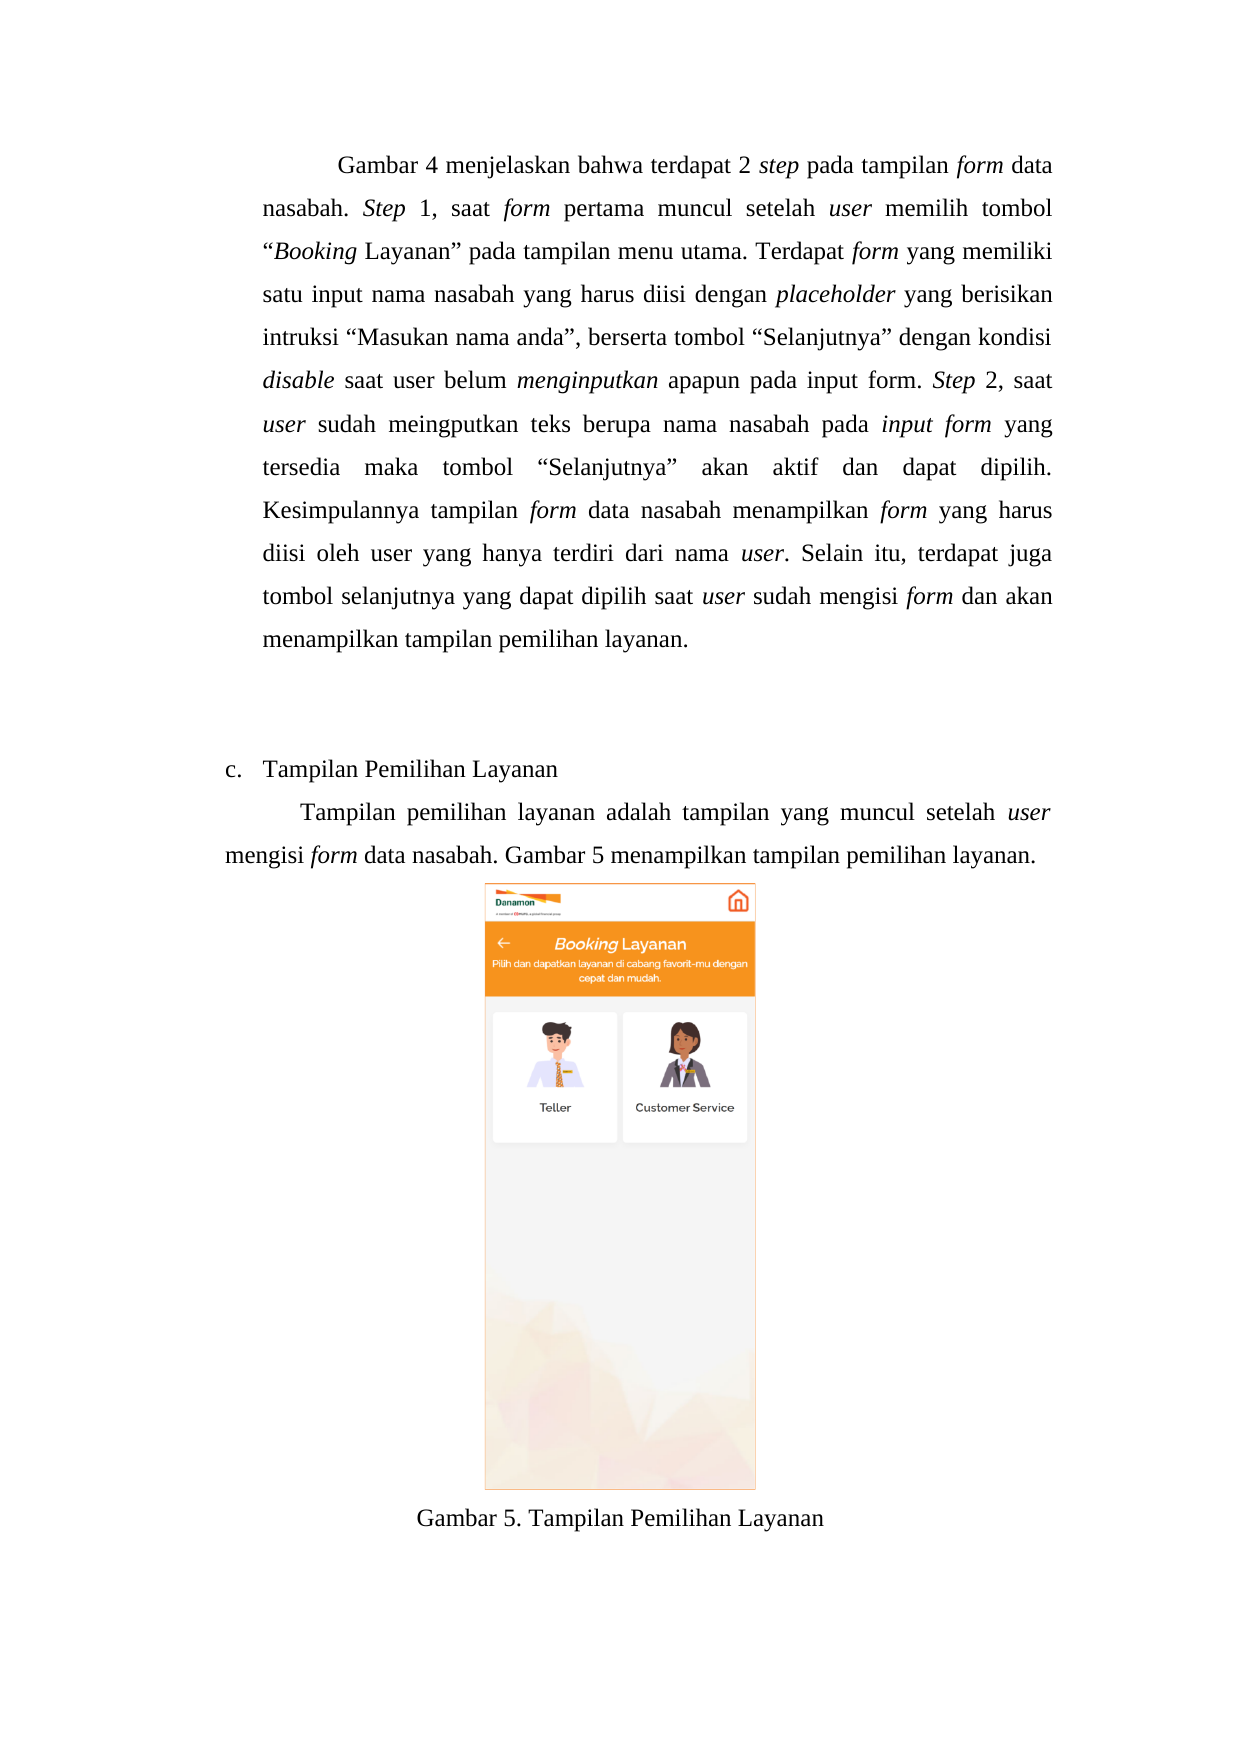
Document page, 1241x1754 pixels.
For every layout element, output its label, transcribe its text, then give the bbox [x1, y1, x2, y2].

text Gambar 4 menjelaskan bahwa terdapat 2 step pada tampilan form data nasabah. Step 1, saat form pertama muncul setelah user memilih tombol “Booking Layanan” pada tampilan menu utama. Terdapat form yang memiliki satu input nama nasabah yang harus diisi dengan placeholder yang berisikan intruksi “Masukan nama anda”, berserta tombol “Selanjutnya” dengan kondisi disable saat user belum menginputkan apapun pada input form. Step 2, saat user sudah meingputkan teks berupa nama nasabah pada input form yang tersedia maka tombol “Selanjutnya” akan aktif dan dapat dipilih. Kesimpulannya tampilan form data nasabah menampilkan form yang harus diisi oleh user yang hanya terdiri dari nama user. Selain itu, terdapat juga tombol selanjutnya yang dapat dipilih saat user sudah mengisi form dan akan menampilkan tampilan pemilihan layanan. [262, 150, 1053, 653]
text Tampilan pemilihan layanan adalah tampilan yang muncul setelah user mengisi form data nasabah. Gambar 5 menampilkan tampilan pemilihan layanan. [225, 797, 1053, 869]
picture [484, 883, 756, 1490]
text Gambar 5. Tampilan Pemilihan Layanan [187, 1503, 1053, 1531]
list Tampilan Pemilihan Layanan [225, 754, 1053, 782]
